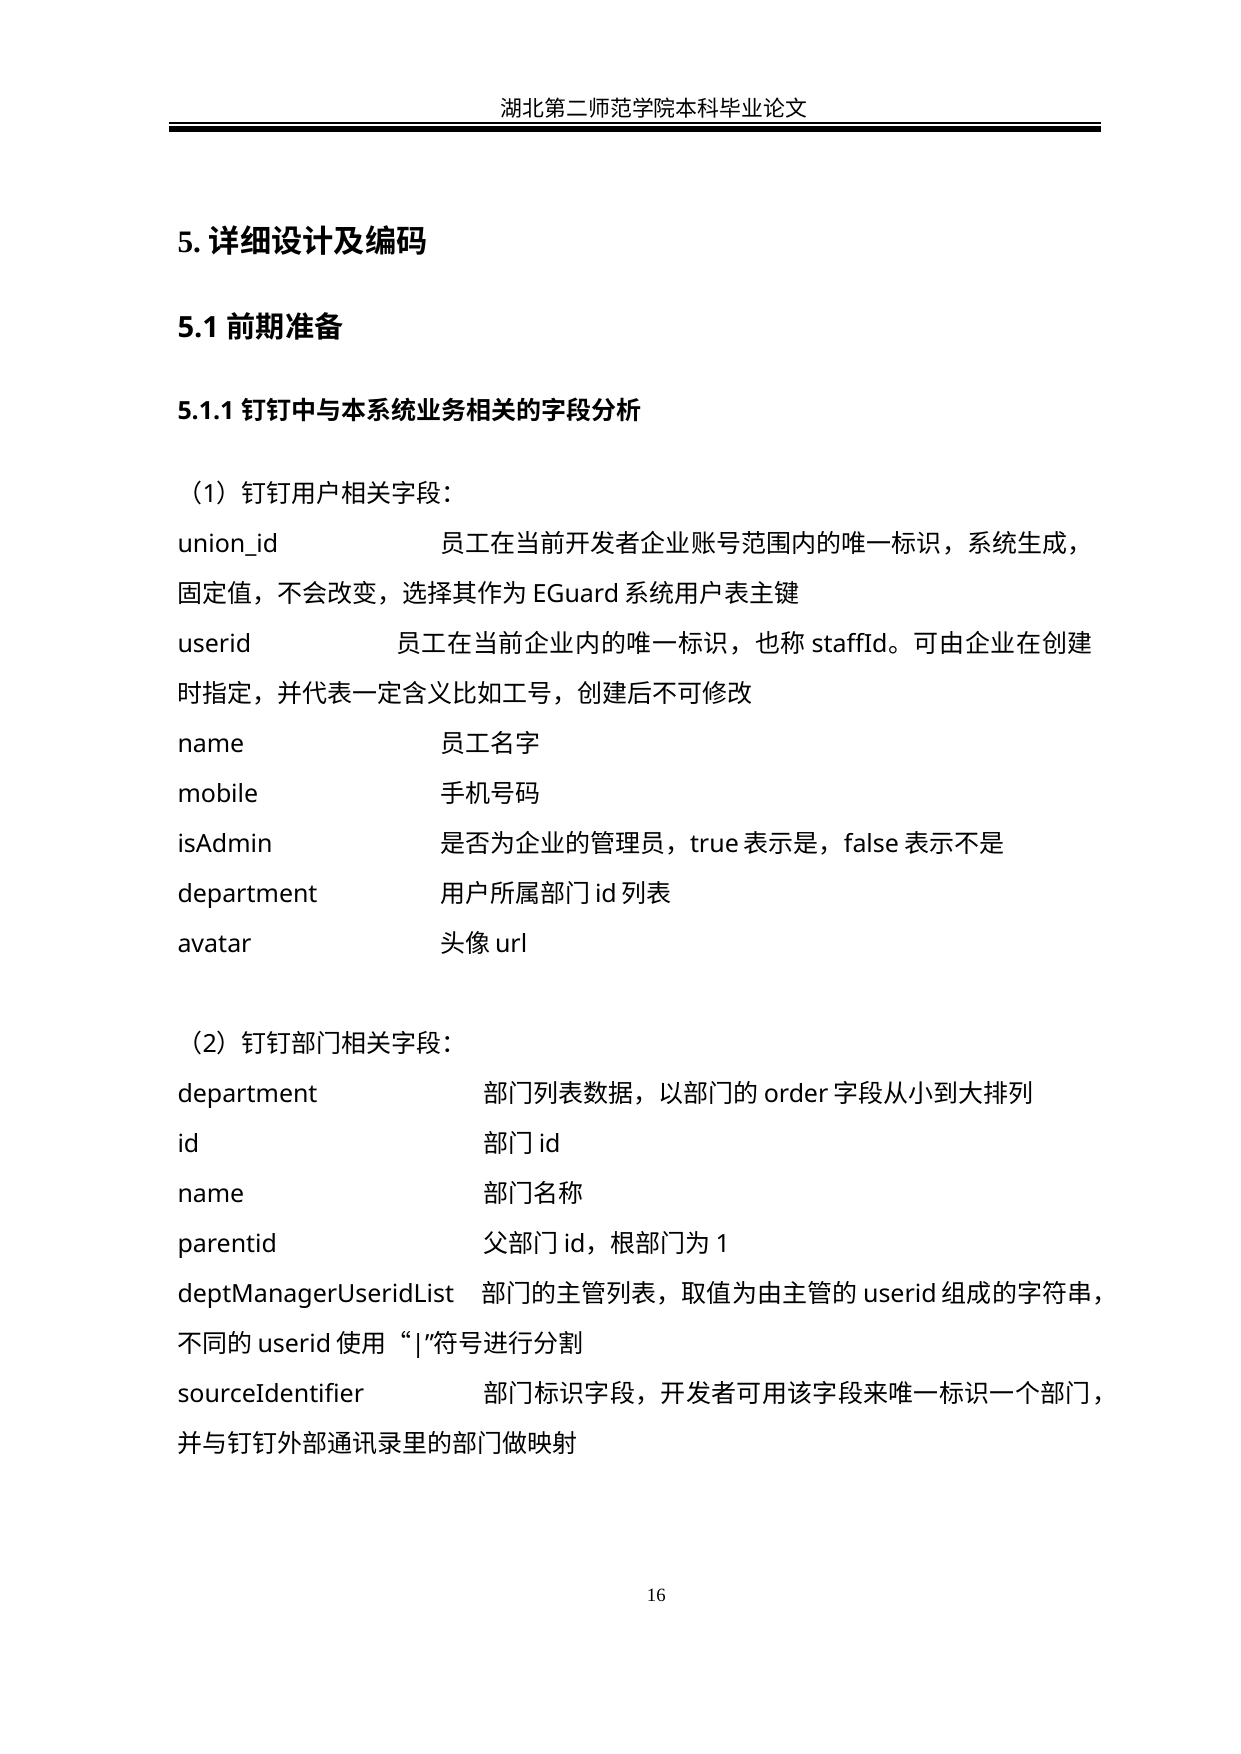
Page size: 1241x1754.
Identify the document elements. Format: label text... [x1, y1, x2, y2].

text id 部门id [177, 1112, 1093, 1162]
text department 用户所属部门id列表 [177, 862, 1093, 912]
text userid 员工在当前企业内的唯一标识，也称staffId。可由企业在创建时指定，并代表一定含义比如工号，创建后不可修改 [177, 612, 1093, 712]
text sourceIdentifier 部门标识字段，开发者可用该字段来唯一标识一个部门，并与钉钉外部通讯录里的部门做映射 [177, 1362, 1093, 1462]
text name 部门名称 [177, 1162, 1093, 1212]
text （1）钉钉用户相关字段： [177, 462, 1093, 512]
subtitle 5. 详细设计及编码 [177, 213, 1093, 263]
text name 员工名字 [177, 712, 1093, 762]
subtitle 5.1 前期准备 [177, 297, 1093, 347]
text mobile 手机号码 isAdmin 是否为企业的管理员，true表示是，false表示不是 [177, 762, 1093, 862]
text avatar 头像url [177, 912, 1093, 962]
text 5.1.1 钉钉中与本系统业务相关的字段分析 [177, 379, 1093, 429]
text parentid 父部门id，根部门为1 [177, 1212, 1093, 1262]
text deptManagerUseridList 部门的主管列表，取值为由主管的userid组成的字符串，不同的userid使用“|”符号进行分割 [177, 1262, 1093, 1362]
text （2）钉钉部门相关字段： [177, 1012, 1093, 1062]
text union_id 员工在当前开发者企业账号范围内的唯一标识，系统生成，固定值，不会改变，选择其作为EGuard系统用户表主键 [177, 512, 1093, 612]
text department 部门列表数据，以部门的order字段从小到大排列 [177, 1062, 1093, 1112]
